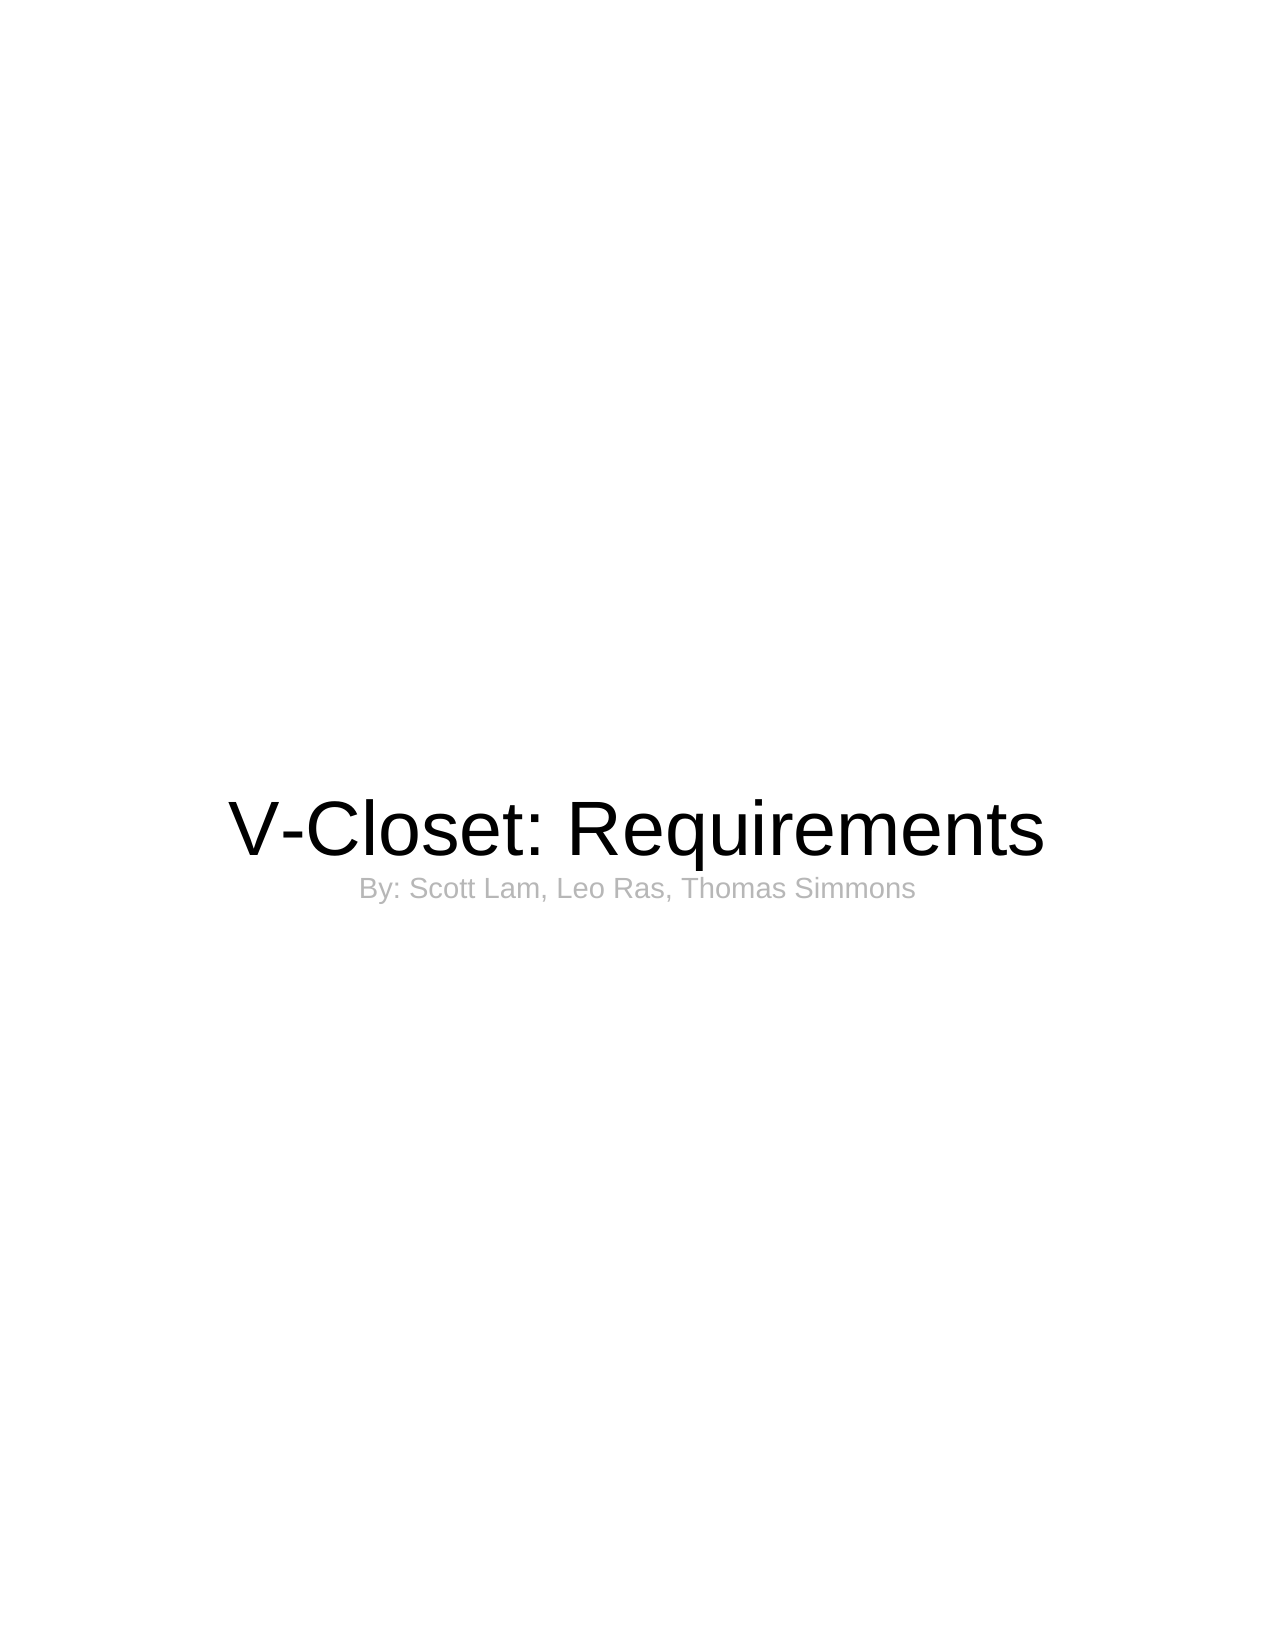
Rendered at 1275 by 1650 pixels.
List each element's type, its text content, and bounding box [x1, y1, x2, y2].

table_header V-Closet: Requirements By: Scott Lam, Leo Ras, Thomas Simmons [151, 193, 1124, 1494]
